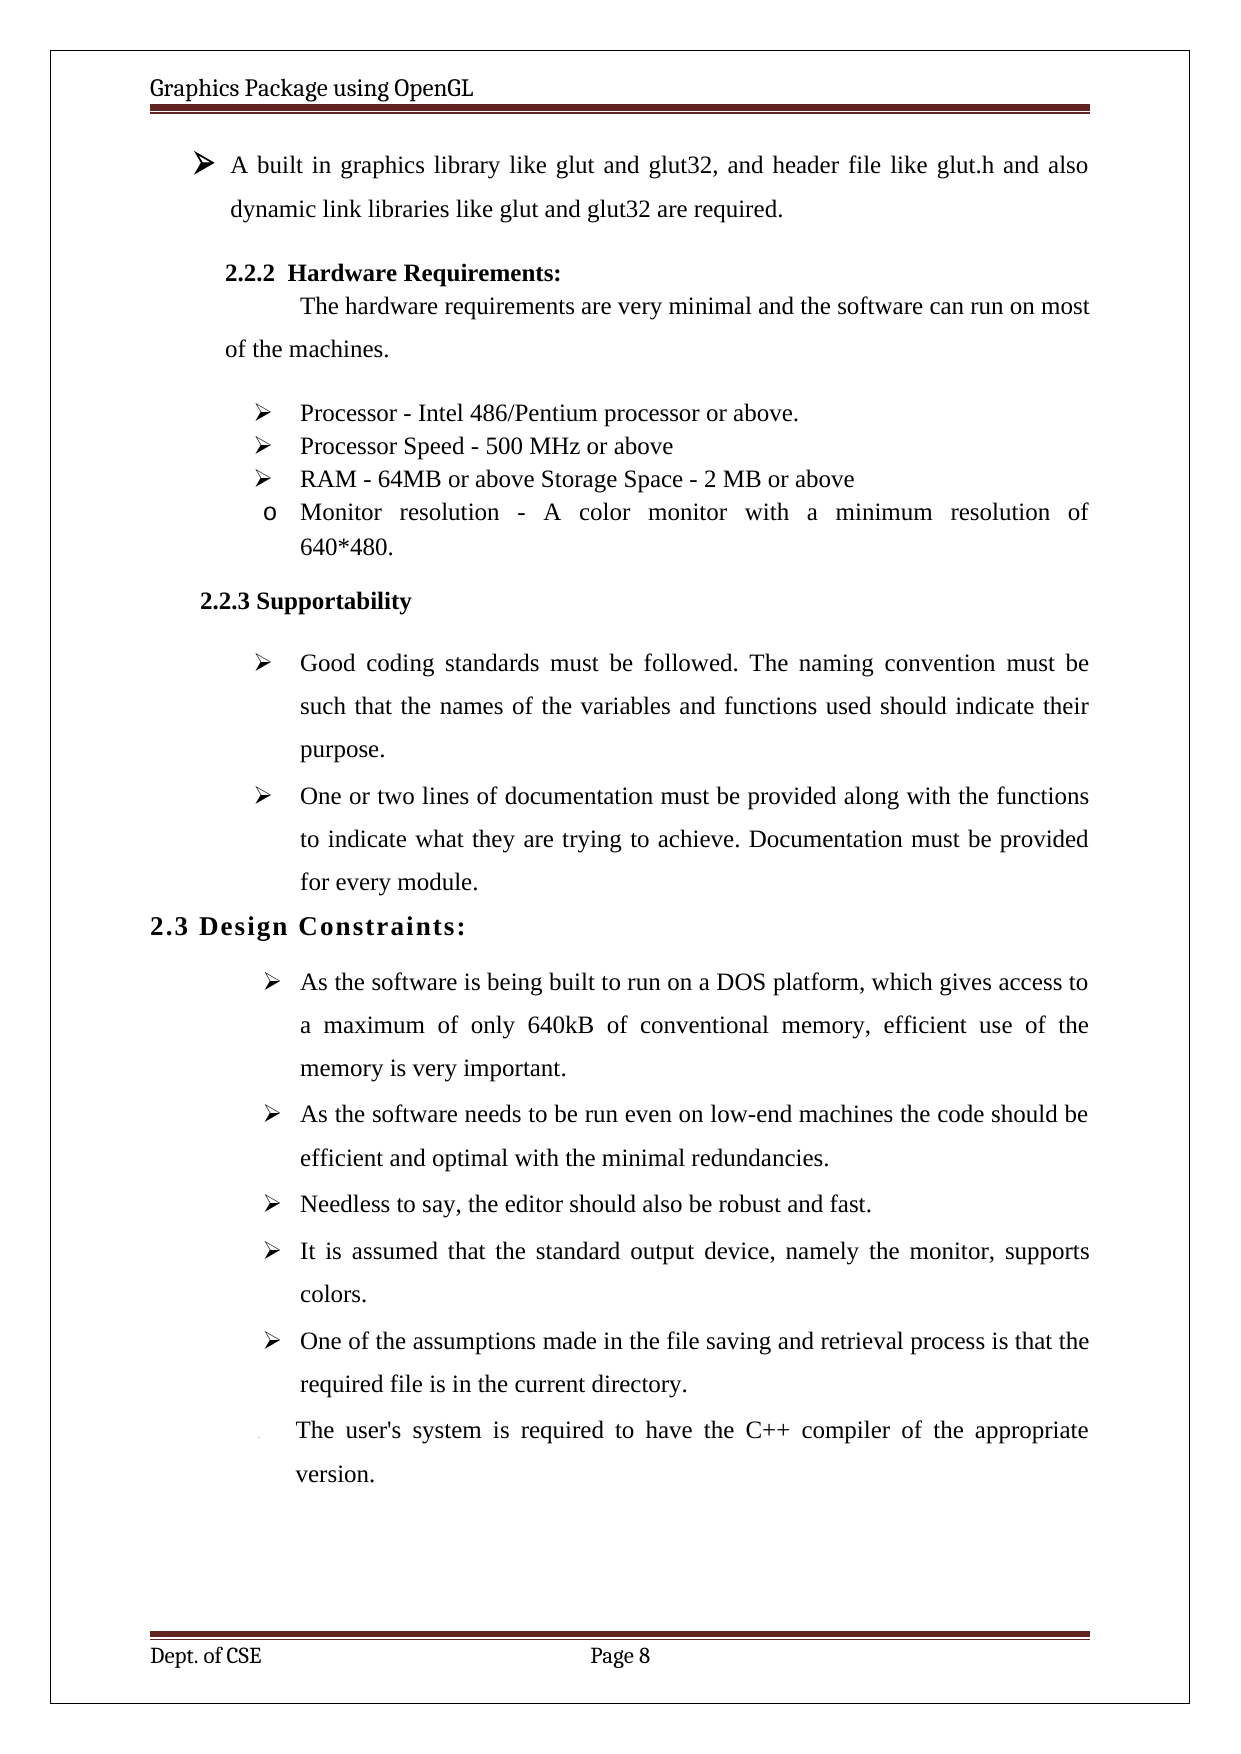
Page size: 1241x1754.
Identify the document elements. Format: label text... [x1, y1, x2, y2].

list One of the assumptions made in the file saving and retrieval process is that the required file is in the current directory. [262, 1326, 1090, 1398]
list Processor Speed - 500 MHz or above [253, 431, 1090, 460]
list The user's system is required to have the C++ compiler of the appropriate version. [258, 1416, 1090, 1532]
subtitle 2.2.3 Supportability [150, 586, 1090, 615]
subtitle 2.3 Design Constraints: [150, 910, 1090, 941]
list Monitor resolution - A color monitor with a minimum resolution of 640*480. [262, 497, 1090, 561]
subtitle 2.2.2 Hardware Requirements: [150, 258, 1090, 287]
list RAM - 64MB or above Storage Space - 2 MB or above [253, 464, 1090, 493]
list One or two lines of documentation must be provided along with the functions to indicate what they are trying to achieve. Documentation must be provided for every module. [253, 781, 1090, 896]
list Good coding standards must be followed. The naming convention must be such that the names of the variables and functions used should indicate their purpose. [253, 648, 1090, 763]
list Needless to say, the editor should also be robust and fast. [262, 1189, 1090, 1218]
text The hardware requirements are very minimal and the software can run on most of the machines. [225, 291, 1090, 363]
list It is assumed that the standard output device, namely the monitor, supports colors. [262, 1236, 1090, 1308]
list A built in graphics library like glut and glut32, and header file like glut.h and also dynamic link libraries like glut and glut32 are required. [193, 150, 1090, 223]
list As the software needs to be run even on low-end machines the code should be efficient and optimal with the minimal redundancies. [262, 1099, 1090, 1171]
list As the software is being built to run on a DOS platform, which gives access to a maximum of only 640kB of conventional memory, efficient use of the memory is very important. [262, 967, 1090, 1082]
list Processor - Intel 486/Pentium processor or above. [253, 398, 1090, 427]
